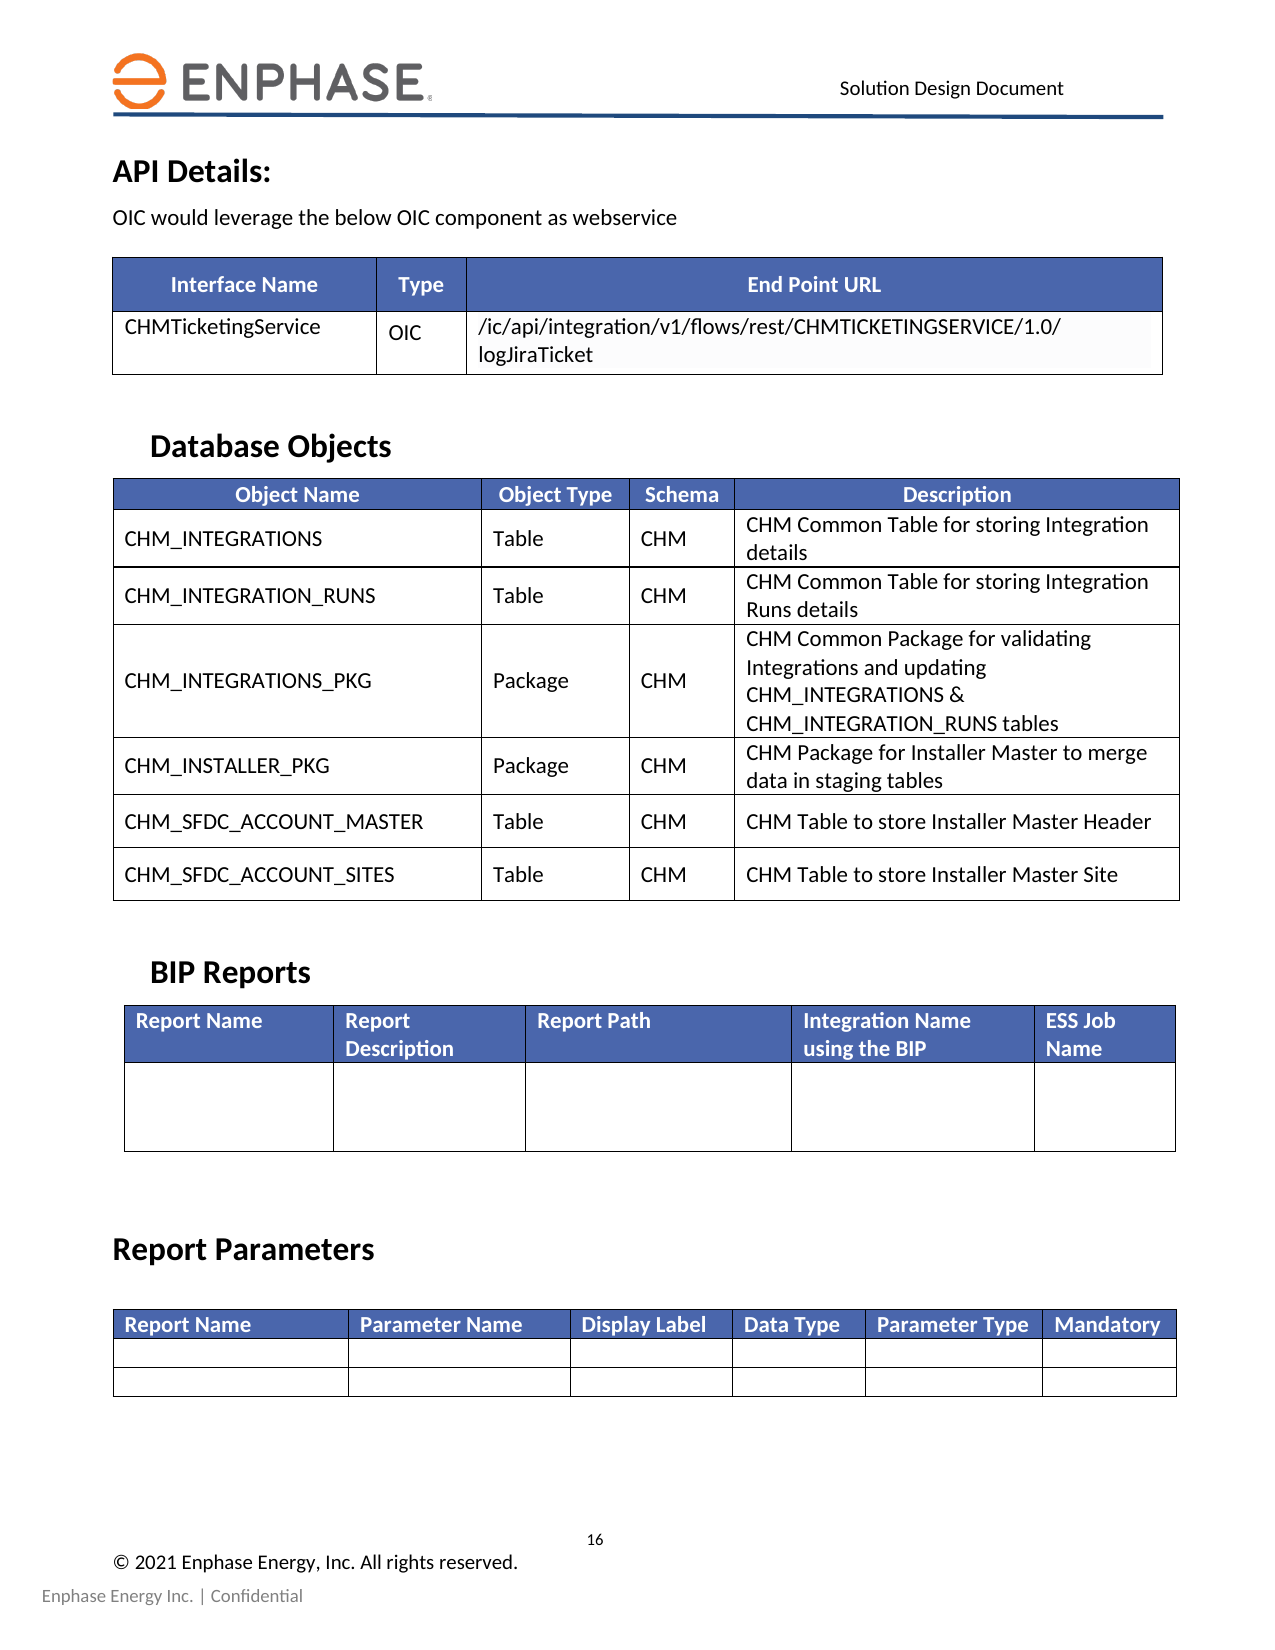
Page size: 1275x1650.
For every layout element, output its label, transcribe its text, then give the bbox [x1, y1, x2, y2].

table_cell CHM_INTEGRATIONS [114, 510, 481, 566]
table_header Report Description [334, 1006, 525, 1062]
table_cell [866, 1339, 1042, 1367]
table_cell Table [482, 795, 629, 847]
table_cell CHM [630, 738, 734, 794]
table_cell [526, 1063, 791, 1151]
table_cell CHM_INTEGRATION_RUNS [114, 568, 481, 623]
subtitle Database Objects [150, 425, 1162, 466]
table_header Object Name [114, 479, 481, 509]
table_header Mandatory [1043, 1310, 1176, 1338]
table_cell CHM Table to store Installer Master Site [735, 848, 1179, 900]
table_cell /ic/api/integration/v1/flows/rest/CHMTICKETINGSERVICE/1.0/logJiraTicket [467, 312, 1162, 373]
table_cell CHMTicketingService [113, 312, 376, 373]
table_cell Package [482, 625, 629, 737]
table_cell [792, 1063, 1034, 1151]
table_cell CHM [630, 568, 734, 623]
table_header Data Type [733, 1310, 865, 1338]
table_header ESS Job Name [1035, 1006, 1175, 1062]
table_header Interface Name [113, 258, 376, 311]
table_cell [733, 1339, 865, 1367]
subtitle Report Parameters [112, 1228, 1162, 1268]
table_cell [114, 1368, 348, 1396]
table_cell Table [482, 568, 629, 623]
table_cell [1043, 1339, 1176, 1367]
table_cell CHM [630, 510, 734, 566]
table_cell CHM [630, 625, 734, 737]
table_header Parameter Name [349, 1310, 570, 1338]
table_cell [866, 1368, 1042, 1396]
table_cell CHM Common Table for storing Integration details [735, 510, 1179, 566]
table_cell CHM_INSTALLER_PKG [114, 738, 481, 794]
table_header Integration Name using the BIP [792, 1006, 1034, 1062]
table_cell CHM Common Package for validating Integrations and updating CHM_INTEGRATIONS & CHM_INTEGRATION_RUNS tables [735, 625, 1179, 737]
table_cell OIC [377, 312, 466, 373]
table_header Object Type [482, 479, 629, 509]
table_cell [349, 1339, 570, 1367]
table_header Parameter Type [866, 1310, 1042, 1338]
table_cell Table [482, 510, 629, 566]
table_header Type [377, 258, 466, 311]
table_cell [733, 1368, 865, 1396]
table_cell [1035, 1063, 1175, 1151]
table_cell CHM Common Table for storing Integration Runs details [735, 568, 1179, 623]
subtitle API Details: [112, 150, 1162, 191]
table_header Report Name [125, 1006, 333, 1062]
table_header Report Name [114, 1310, 348, 1338]
text OIC would leverage the below OIC component as webservice [112, 203, 1162, 231]
table_cell [571, 1368, 732, 1396]
table_cell CHM [630, 848, 734, 900]
subtitle BIP Reports [150, 951, 1162, 992]
table_cell CHM_INTEGRATIONS_PKG [114, 625, 481, 737]
table_cell CHM Package for Installer Master to merge data in staging tables [735, 738, 1179, 794]
table_cell [125, 1063, 333, 1151]
table_header Schema [630, 479, 734, 509]
table_header Description [735, 479, 1179, 509]
table_cell [334, 1063, 525, 1151]
table_cell Package [482, 738, 629, 794]
table_cell [349, 1368, 570, 1396]
table_cell CHM [630, 795, 734, 847]
table_cell CHM Table to store Installer Master Header [735, 795, 1179, 847]
table_header End Point URL [467, 258, 1162, 311]
table_cell CHM_SFDC_ACCOUNT_MASTER [114, 795, 481, 847]
table_cell Table [482, 848, 629, 900]
table_header Report Path [526, 1006, 791, 1062]
table_cell [571, 1339, 732, 1367]
table_cell [1043, 1368, 1176, 1396]
table_header Display Label [571, 1310, 732, 1338]
table_cell [114, 1339, 348, 1367]
table_cell CHM_SFDC_ACCOUNT_SITES [114, 848, 481, 900]
